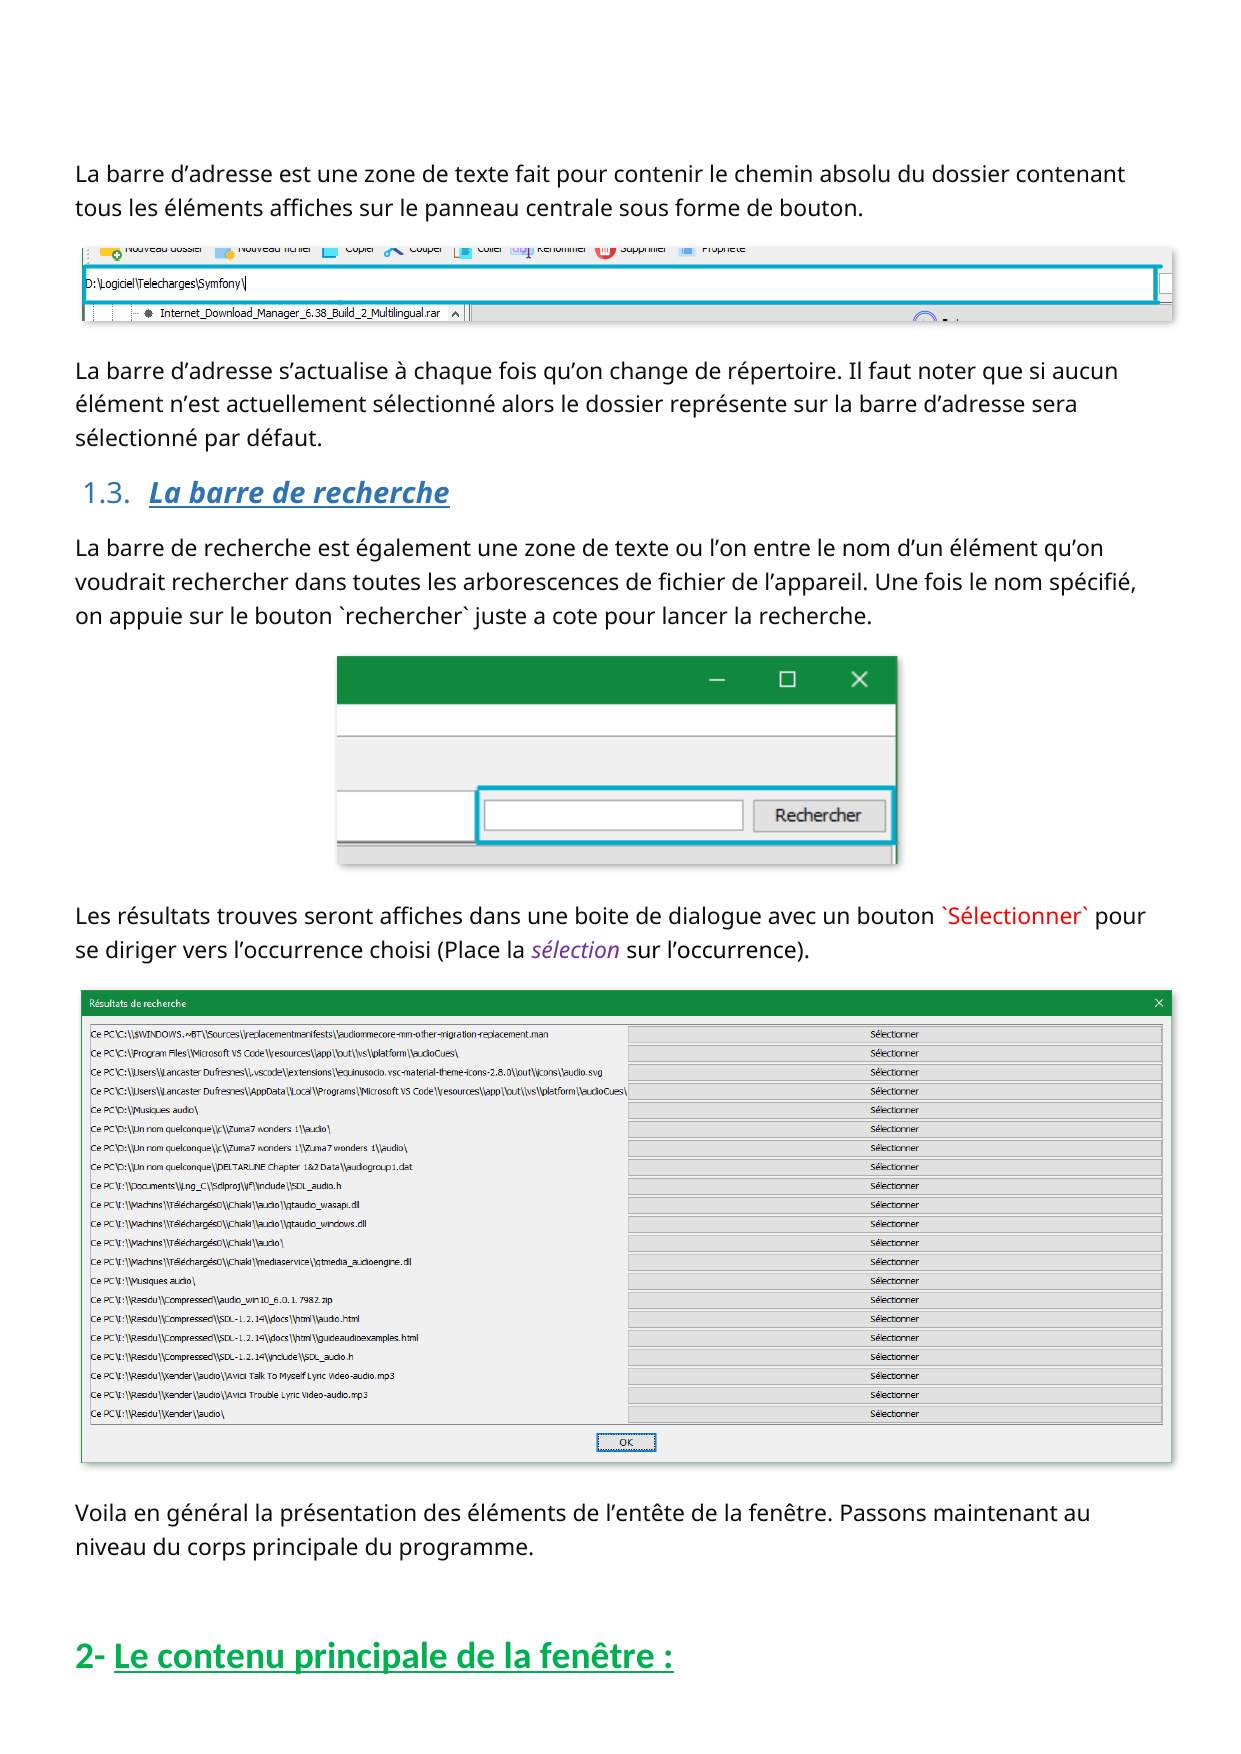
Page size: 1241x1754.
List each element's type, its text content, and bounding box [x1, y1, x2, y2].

text Voila en général la présentation des éléments de l’entête de la fenêtre. Passons maintenant au niveau du corps principale du programme. [75, 1497, 1165, 1562]
picture [81, 248, 1172, 321]
text La barre de recherche est également une zone de texte ou l’on entre le nom d’un élément qu’on voudrait rechercher dans toutes les arborescences de fichier de l’appareil. Une fois le nom spécifié, on appuie sur le bouton `rechercher` juste a cote pour lancer la recherche. [75, 532, 1165, 631]
picture [81, 990, 1172, 1463]
text La barre d’adresse s’actualise à chaque fois qu’on change de répertoire. Il faut noter que si aucun élément n’est actuellement sélectionné alors le dossier représente sur la barre d’adresse sera sélectionné par défaut. [75, 355, 1165, 453]
text 2- Le contenu principale de la fenêtre : [75, 1632, 1165, 1677]
list La barre de recherche [82, 473, 1165, 512]
picture [337, 656, 899, 864]
text Les résultats trouves seront affiches dans une boite de dialogue avec un bouton `Sélectionner` pour se diriger vers l’occurrence choisi (Place la sélection sur l’occurrence). [75, 900, 1165, 965]
text La barre d’adresse est une zone de texte fait pour contenir le chemin absolu du dossier contenant tous les éléments affiches sur le panneau centrale sous forme de bouton. [75, 158, 1165, 223]
